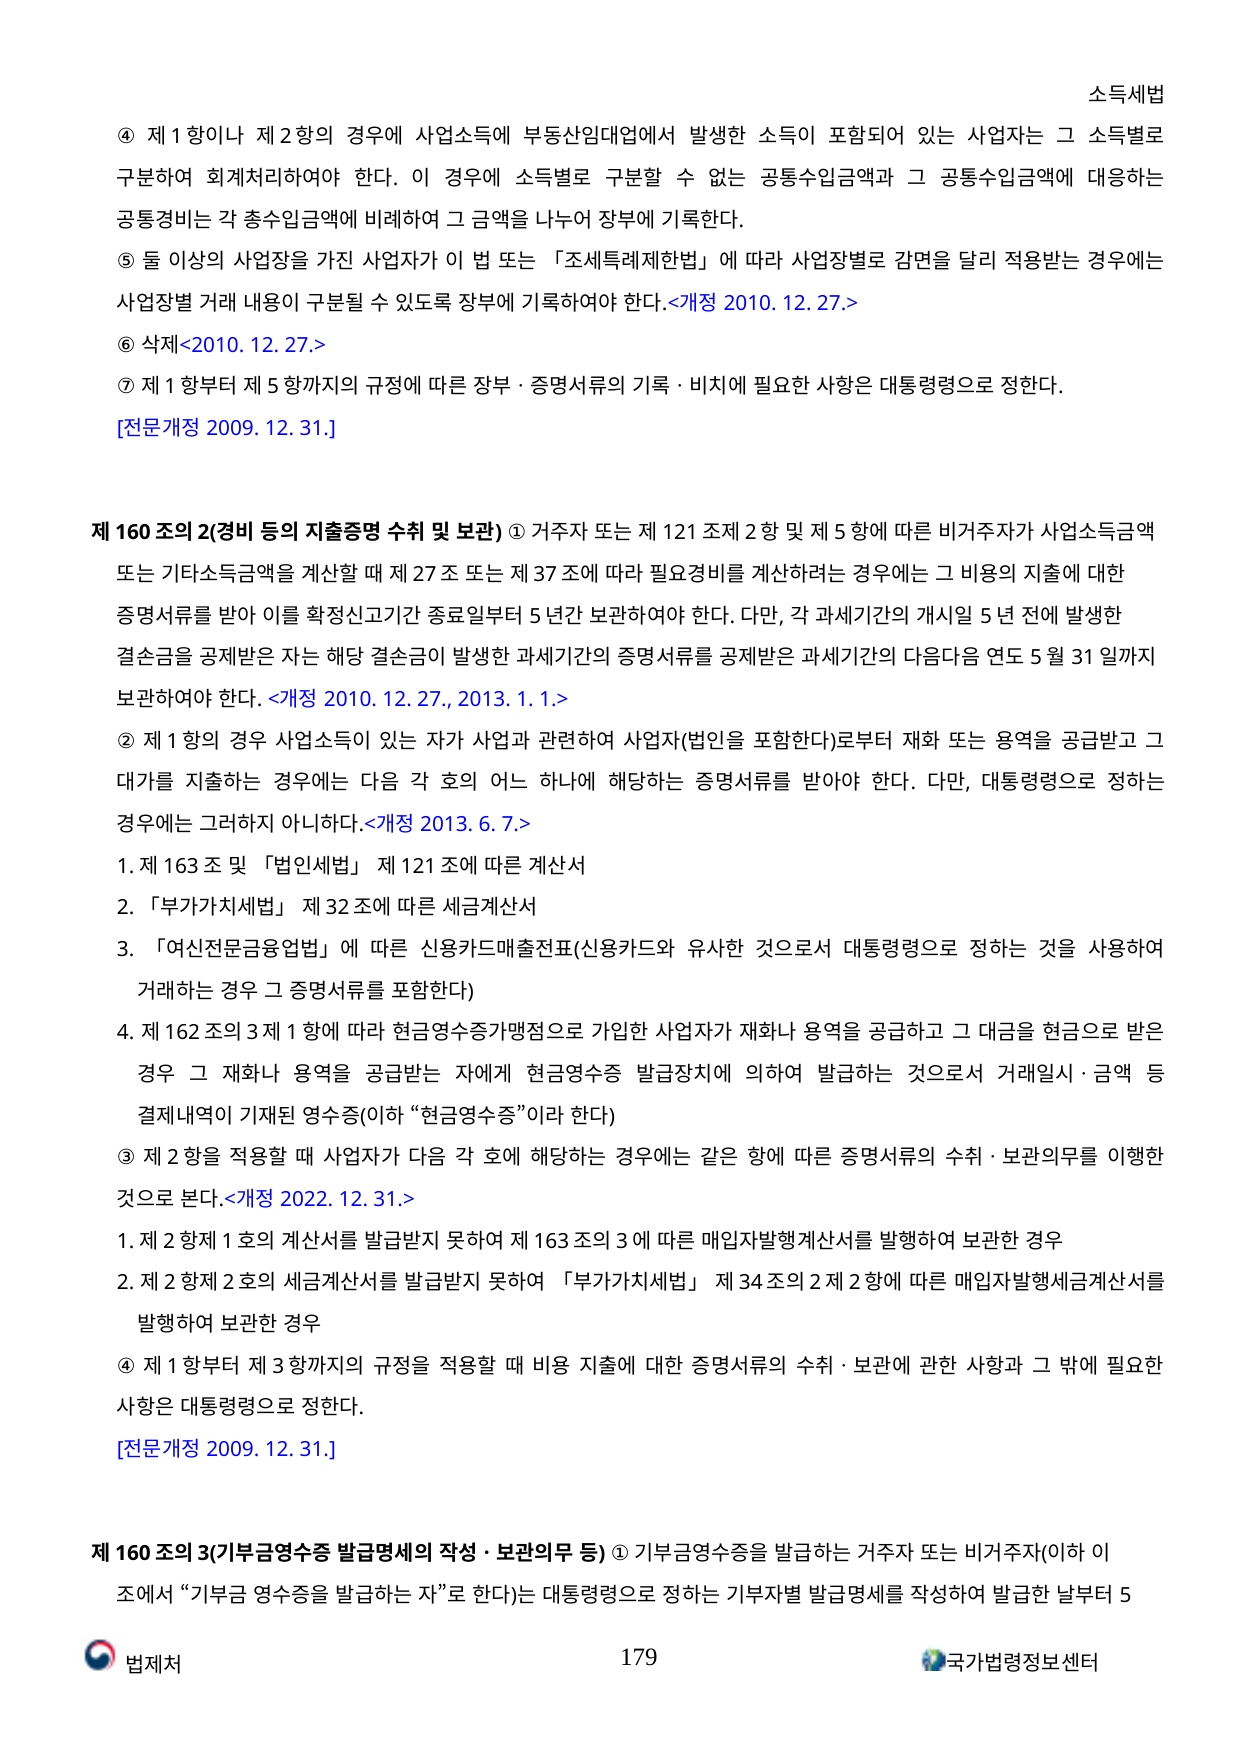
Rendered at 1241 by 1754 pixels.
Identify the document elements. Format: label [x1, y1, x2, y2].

picture [75, 1637, 126, 1673]
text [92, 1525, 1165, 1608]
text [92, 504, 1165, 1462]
picture [892, 1637, 946, 1671]
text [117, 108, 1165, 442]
